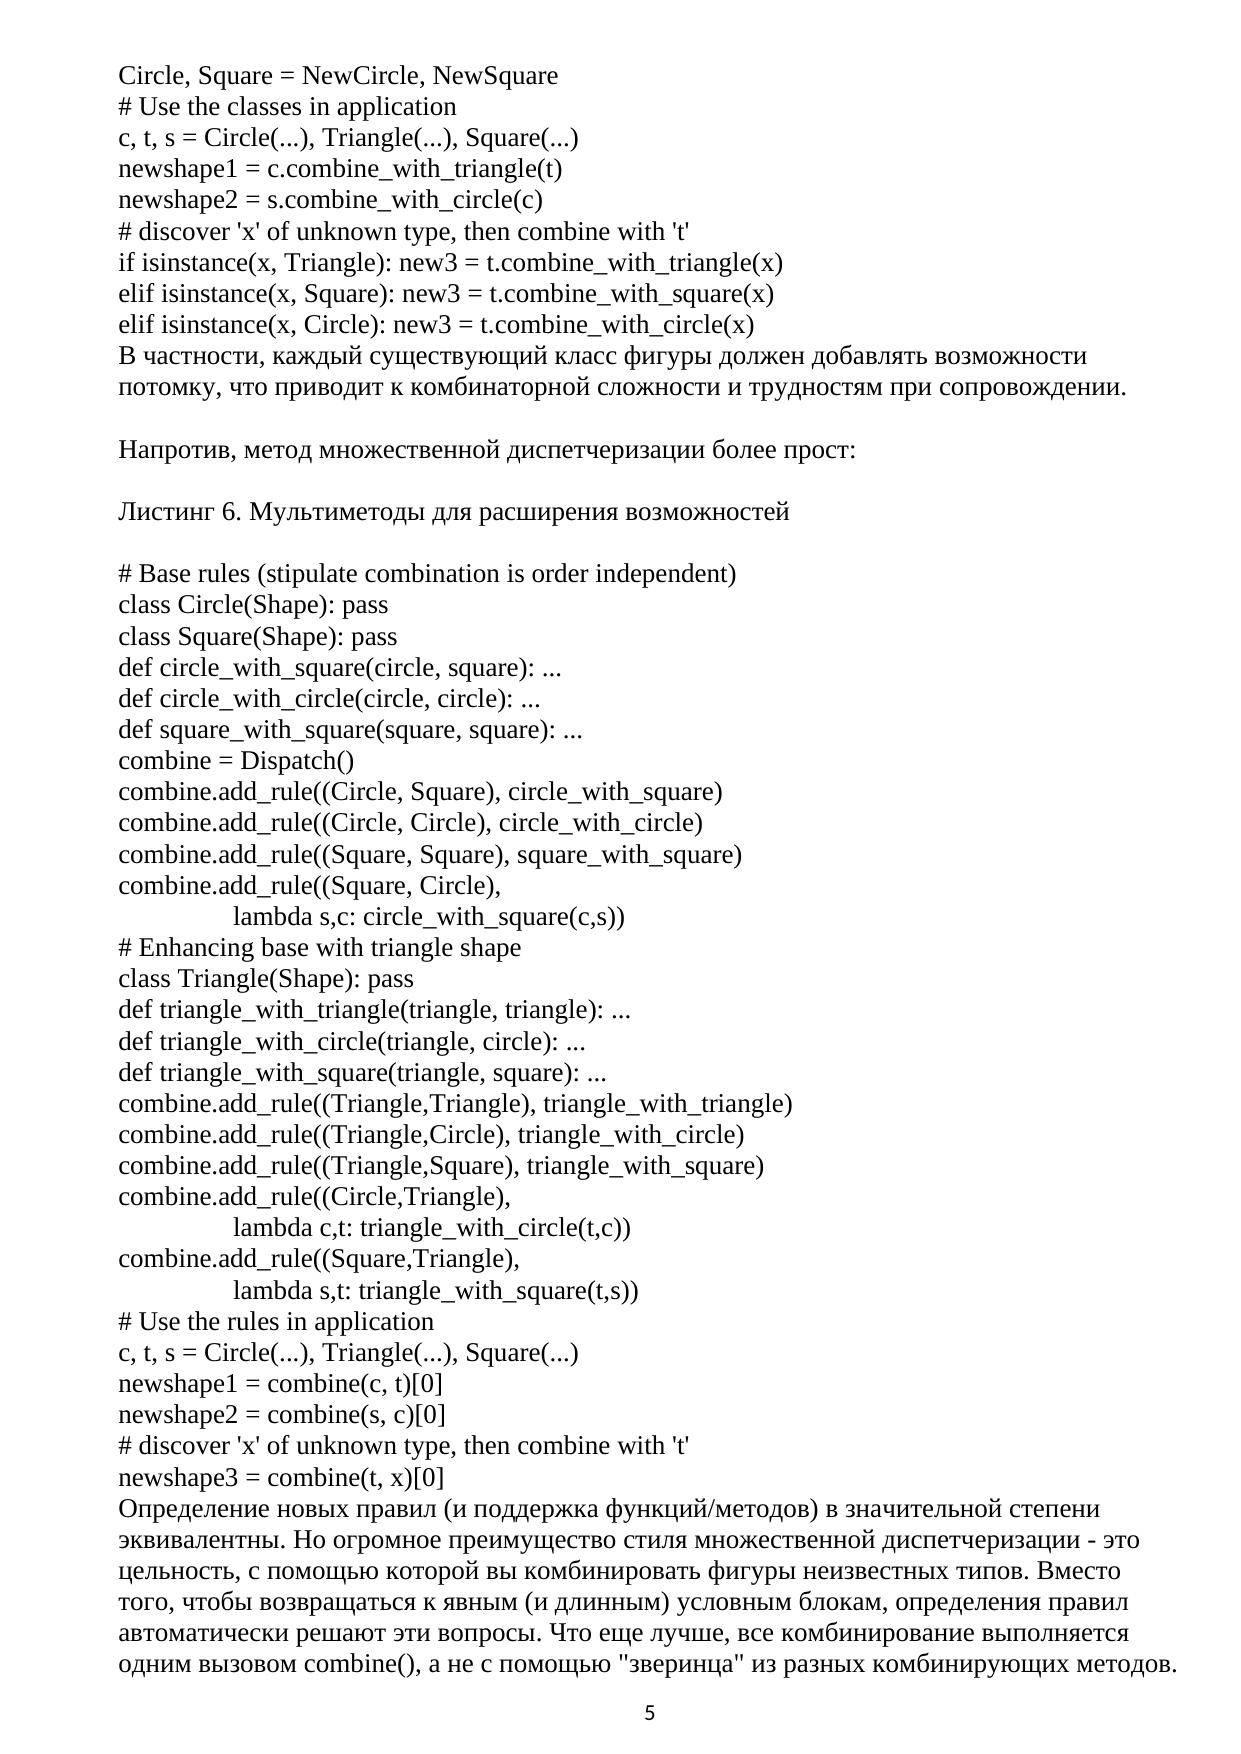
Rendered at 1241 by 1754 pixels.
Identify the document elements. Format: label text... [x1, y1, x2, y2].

text combine.add_rule((Triangle,Circle), triangle_with_circle) [118, 1118, 1181, 1149]
text def circle_with_square(circle, square): ... [118, 651, 1181, 682]
text # discover 'x' of unknown type, then combine with 't' [118, 1429, 1181, 1461]
text combine.add_rule((Triangle,Square), triangle_with_square) [118, 1149, 1181, 1180]
text Определение новых правил (и поддержка функций/методов) в значительной степени эквивалентны. Но огромное преимущество стиля множественной диспетчеризации - это цельность, с помощью которой вы комбинировать фигуры неизвестных типов. Вместо того, чтобы возвращаться к явным (и длинным) условным блокам, определения правил автоматически решают эти вопросы. Что еще лучше, все комбинирование выполняется одним вызовом combine(), а не с помощью "зверинца" из разных комбинирующих методов. [118, 1492, 1181, 1679]
text def square_with_square(square, square): ... [118, 713, 1181, 744]
text newshape1 = combine(c, t)[0] [118, 1367, 1181, 1398]
text combine.add_rule((Square, Square), square_with_square) [118, 838, 1181, 869]
text # Use the classes in application [118, 90, 1181, 121]
text combine.add_rule((Square,Triangle), [118, 1243, 1181, 1274]
text c, t, s = Circle(...), Triangle(...), Square(...) [118, 121, 1181, 152]
text class Circle(Shape): pass [118, 588, 1181, 620]
text # Base rules (stipulate combination is order independent) [118, 557, 1181, 588]
text combine.add_rule((Circle, Square), circle_with_square) [118, 775, 1181, 807]
text combine.add_rule((Circle,Triangle), [118, 1180, 1181, 1211]
text newshape1 = c.combine_with_triangle(t) [118, 152, 1181, 184]
text elif isinstance(x, Square): new3 = t.combine_with_square(x) [118, 277, 1181, 308]
text def triangle_with_triangle(triangle, triangle): ... [118, 993, 1181, 1024]
text c, t, s = Circle(...), Triangle(...), Square(...) [118, 1336, 1181, 1367]
text В частности, каждый существующий класс фигуры должен добавлять возможности потомку, что приводит к комбинаторной сложности и трудностям при сопровождении. [118, 339, 1181, 402]
text combine.add_rule((Triangle,Triangle), triangle_with_triangle) [118, 1087, 1181, 1118]
text elif isinstance(x, Circle): new3 = t.combine_with_circle(x) [118, 308, 1181, 339]
text Circle, Square = NewCircle, NewSquare [118, 59, 1181, 90]
text def triangle_with_square(triangle, square): ... [118, 1056, 1181, 1087]
text # discover 'x' of unknown type, then combine with 't' [118, 215, 1181, 246]
text Напротив, метод множественной диспетчеризации более прост: [118, 433, 1181, 464]
text # Enhancing base with triangle shape [118, 931, 1181, 962]
text lambda s,c: circle_with_square(c,s)) [118, 900, 1181, 931]
text class Square(Shape): pass [118, 620, 1181, 651]
text def circle_with_circle(circle, circle): ... [118, 682, 1181, 713]
text if isinstance(x, Triangle): new3 = t.combine_with_triangle(x) [118, 246, 1181, 277]
text combine.add_rule((Circle, Circle), circle_with_circle) [118, 807, 1181, 838]
text combine = Dispatch() [118, 744, 1181, 775]
text lambda c,t: triangle_with_circle(t,c)) [118, 1211, 1181, 1243]
text newshape3 = combine(t, x)[0] [118, 1461, 1181, 1492]
text lambda s,t: triangle_with_square(t,s)) [118, 1274, 1181, 1305]
text # Use the rules in application [118, 1305, 1181, 1336]
text def triangle_with_circle(triangle, circle): ... [118, 1024, 1181, 1056]
text Листинг 6. Мультиметоды для расширения возможностей [118, 495, 1181, 526]
text combine.add_rule((Square, Circle), [118, 869, 1181, 900]
text newshape2 = combine(s, c)[0] [118, 1398, 1181, 1429]
text class Triangle(Shape): pass [118, 962, 1181, 993]
text newshape2 = s.combine_with_circle(c) [118, 184, 1181, 215]
